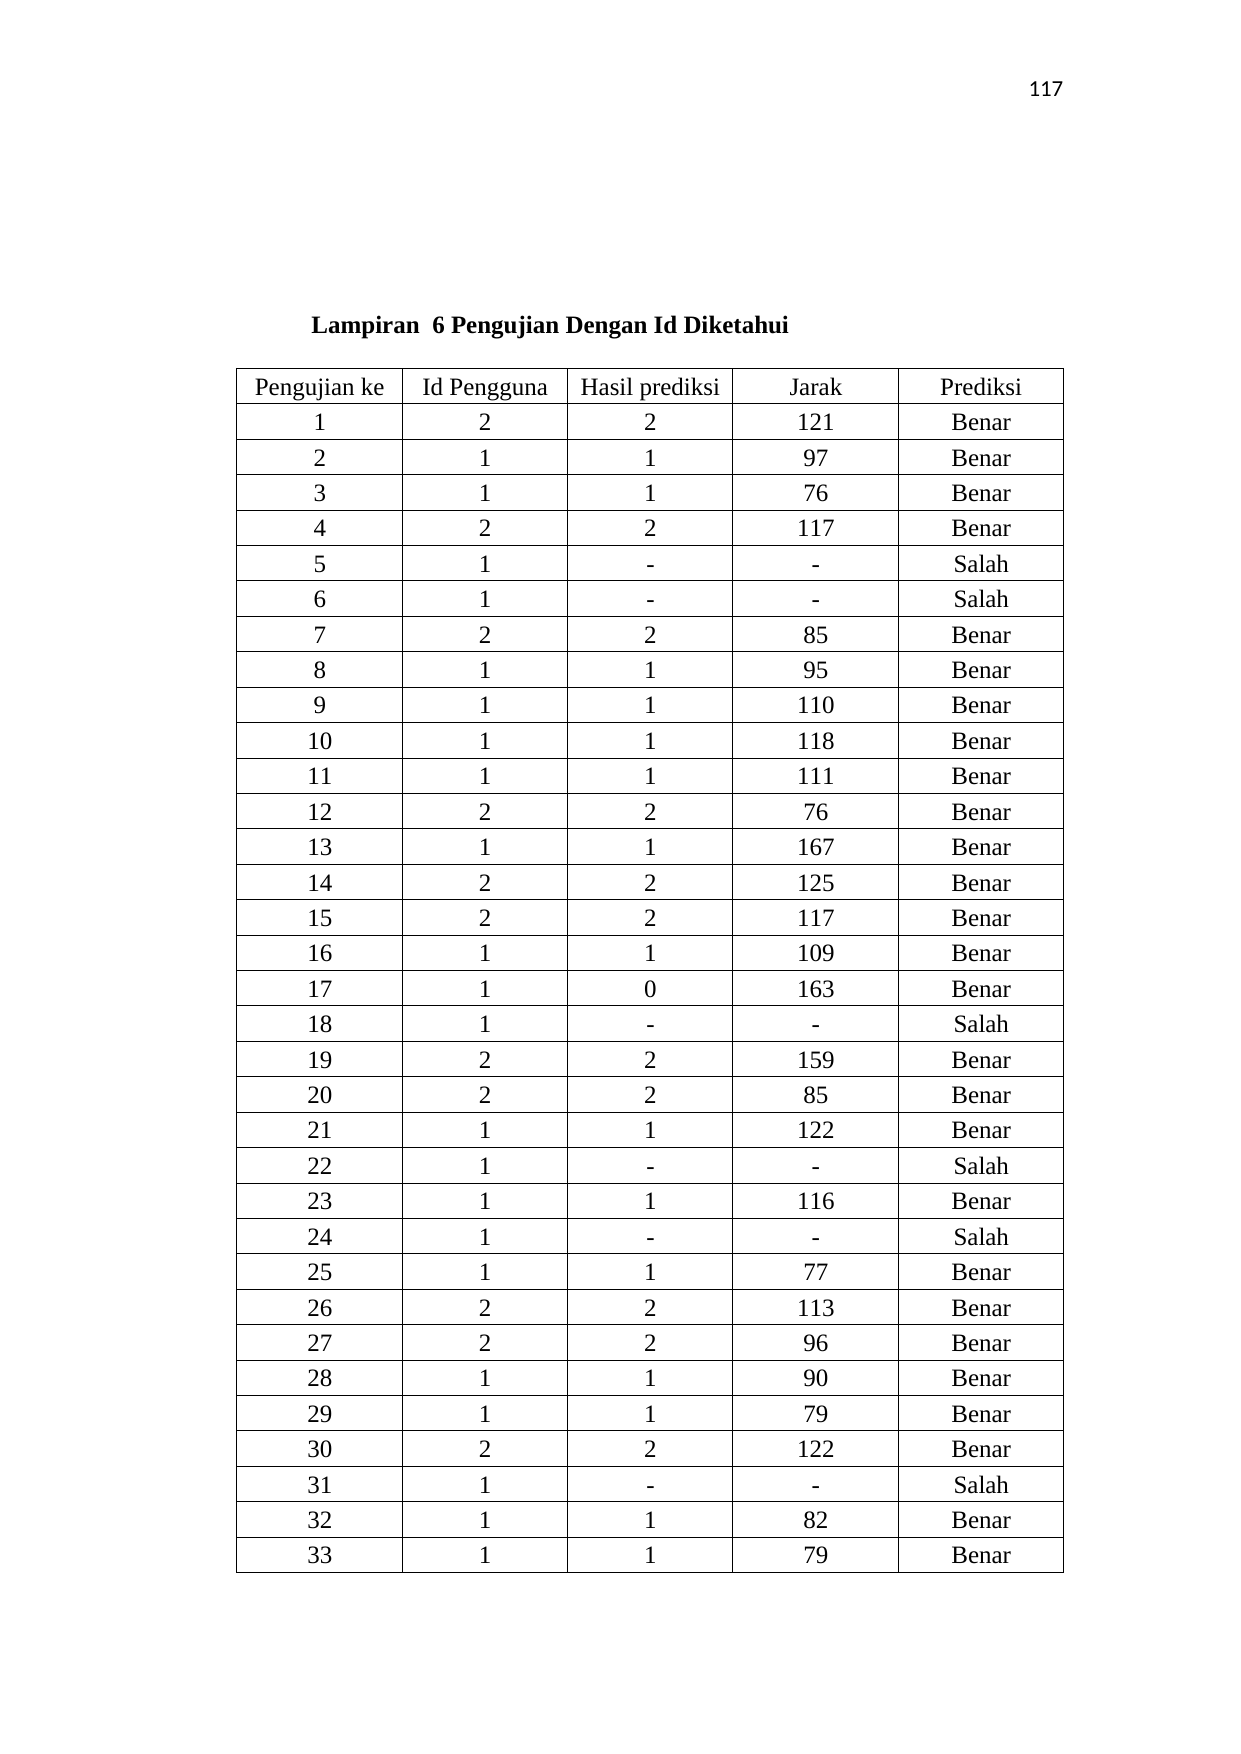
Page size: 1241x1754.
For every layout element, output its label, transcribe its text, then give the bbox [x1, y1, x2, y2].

table_cell 1 [403, 475, 567, 509]
table_cell 2 [568, 617, 732, 651]
table_cell 77 [733, 1254, 898, 1289]
table_cell 121 [733, 404, 898, 439]
table_cell 20 [237, 1077, 402, 1112]
table_cell 1 [237, 404, 402, 439]
table_cell 2 [568, 1431, 732, 1466]
table_cell 1 [403, 971, 567, 1005]
table_cell 2 [403, 1431, 567, 1466]
table_cell 2 [568, 794, 732, 828]
table_cell 76 [733, 794, 898, 828]
table_cell 7 [237, 617, 402, 651]
table_cell Benar [899, 1254, 1063, 1289]
table_cell 116 [733, 1184, 898, 1218]
table_cell Salah [899, 581, 1063, 616]
table_cell 1 [403, 829, 567, 864]
table_cell 9 [237, 688, 402, 722]
table_cell Salah [899, 1148, 1063, 1182]
table_cell 32 [237, 1502, 402, 1537]
table_cell 2 [237, 440, 402, 474]
table_cell 4 [237, 511, 402, 545]
table_cell 1 [568, 759, 732, 793]
table_cell 2 [568, 865, 732, 899]
table_cell 1 [403, 723, 567, 757]
table_cell 1 [568, 1538, 732, 1572]
table_cell 2 [403, 900, 567, 934]
table_cell 1 [568, 829, 732, 864]
table_cell 5 [237, 546, 402, 580]
table_cell 0 [568, 971, 732, 1005]
table_cell 25 [237, 1254, 402, 1289]
table_cell 14 [237, 865, 402, 899]
table_cell - [568, 1219, 732, 1253]
table_cell Benar [899, 1113, 1063, 1147]
table_cell 79 [733, 1538, 898, 1572]
table_cell 76 [733, 475, 898, 509]
table_cell Salah [899, 1219, 1063, 1253]
table_cell Benar [899, 1184, 1063, 1218]
table_header Id Pengguna [403, 369, 567, 403]
table_cell 1 [568, 1184, 732, 1218]
table_cell 1 [403, 688, 567, 722]
table_cell 21 [237, 1113, 402, 1147]
table_cell Benar [899, 1361, 1063, 1395]
table_cell 1 [568, 723, 732, 757]
table_cell 1 [403, 759, 567, 793]
table_cell 2 [568, 511, 732, 545]
table_cell 113 [733, 1290, 898, 1324]
text Lampiran 6 Pengujian Dengan Id Diketahui [236, 310, 1063, 339]
table_cell 1 [403, 1148, 567, 1182]
table_cell 82 [733, 1502, 898, 1537]
table_cell 1 [403, 1502, 567, 1537]
table_cell 13 [237, 829, 402, 864]
table_cell 90 [733, 1361, 898, 1395]
table_cell - [733, 1219, 898, 1253]
table_cell 3 [237, 475, 402, 509]
table_cell 2 [403, 404, 567, 439]
table_header Pengujian ke [237, 369, 402, 403]
table_cell 2 [403, 865, 567, 899]
table_cell Benar [899, 1325, 1063, 1359]
table_cell 33 [237, 1538, 402, 1572]
table_cell - [733, 1148, 898, 1182]
table_cell 117 [733, 511, 898, 545]
table_cell Benar [899, 688, 1063, 722]
table_cell 1 [403, 440, 567, 474]
table_cell 15 [237, 900, 402, 934]
table_cell 159 [733, 1042, 898, 1076]
table_cell - [568, 581, 732, 616]
table_cell 1 [403, 581, 567, 616]
table_cell - [733, 1006, 898, 1041]
table_cell 1 [568, 688, 732, 722]
table_cell Benar [899, 1290, 1063, 1324]
table_cell 109 [733, 936, 898, 970]
table_cell Benar [899, 511, 1063, 545]
table_cell 122 [733, 1113, 898, 1147]
table_cell 17 [237, 971, 402, 1005]
table_cell 1 [403, 1361, 567, 1395]
table_cell 18 [237, 1006, 402, 1041]
table_cell Benar [899, 1538, 1063, 1572]
table_cell 2 [403, 1290, 567, 1324]
table_cell 2 [403, 1077, 567, 1112]
table_cell 122 [733, 1431, 898, 1466]
table_cell 6 [237, 581, 402, 616]
table_cell Benar [899, 1431, 1063, 1466]
table_cell 1 [568, 1361, 732, 1395]
table_cell 1 [568, 1254, 732, 1289]
table_cell 8 [237, 652, 402, 687]
table_cell 118 [733, 723, 898, 757]
table_cell 1 [568, 1396, 732, 1430]
table_cell 1 [403, 1396, 567, 1430]
table_header Prediksi [899, 369, 1063, 403]
table_cell 125 [733, 865, 898, 899]
table_cell 2 [568, 1290, 732, 1324]
table_cell 1 [568, 475, 732, 509]
table_cell 97 [733, 440, 898, 474]
table_cell Benar [899, 1042, 1063, 1076]
table_cell 10 [237, 723, 402, 757]
table_cell 16 [237, 936, 402, 970]
table_cell 95 [733, 652, 898, 687]
table_cell 2 [568, 404, 732, 439]
table_cell 1 [403, 1467, 567, 1501]
table_cell 27 [237, 1325, 402, 1359]
table_header Jarak [733, 369, 898, 403]
table_cell Salah [899, 546, 1063, 580]
table_cell 1 [568, 936, 732, 970]
table_cell Benar [899, 652, 1063, 687]
table_cell 2 [403, 1042, 567, 1076]
table_cell 23 [237, 1184, 402, 1218]
table_cell - [733, 581, 898, 616]
table_header Hasil prediksi [568, 369, 732, 403]
table_cell Benar [899, 1396, 1063, 1430]
table_cell 1 [403, 1538, 567, 1572]
table_cell 24 [237, 1219, 402, 1253]
table_cell - [568, 546, 732, 580]
table_cell 1 [403, 1006, 567, 1041]
table_cell 1 [568, 1113, 732, 1147]
table_cell 2 [403, 794, 567, 828]
table_cell Benar [899, 404, 1063, 439]
table_cell 1 [403, 546, 567, 580]
table_cell 1 [403, 936, 567, 970]
table_cell Benar [899, 936, 1063, 970]
table_cell 1 [403, 1254, 567, 1289]
table_cell 1 [568, 652, 732, 687]
table_cell Benar [899, 1502, 1063, 1537]
table_cell Benar [899, 617, 1063, 651]
table_cell 2 [568, 1077, 732, 1112]
table_cell 2 [568, 1042, 732, 1076]
table_cell Benar [899, 1077, 1063, 1112]
table_cell 1 [568, 440, 732, 474]
table_cell 28 [237, 1361, 402, 1395]
table_cell 163 [733, 971, 898, 1005]
table_cell 2 [403, 617, 567, 651]
table_cell 29 [237, 1396, 402, 1430]
table_cell 1 [403, 1219, 567, 1253]
table_cell - [568, 1467, 732, 1501]
table_cell 79 [733, 1396, 898, 1430]
table_cell 2 [568, 900, 732, 934]
table_cell 167 [733, 829, 898, 864]
table_cell 12 [237, 794, 402, 828]
table_cell 110 [733, 688, 898, 722]
table_cell Benar [899, 475, 1063, 509]
table_cell 96 [733, 1325, 898, 1359]
table_cell 1 [568, 1502, 732, 1537]
table_cell Benar [899, 900, 1063, 934]
table_cell Benar [899, 829, 1063, 864]
table_cell Benar [899, 794, 1063, 828]
table_cell 11 [237, 759, 402, 793]
table_cell 19 [237, 1042, 402, 1076]
table_cell Benar [899, 759, 1063, 793]
table_cell Salah [899, 1006, 1063, 1041]
table_cell - [568, 1148, 732, 1182]
table_cell - [733, 1467, 898, 1501]
table_cell Salah [899, 1467, 1063, 1501]
table_cell 26 [237, 1290, 402, 1324]
table_cell 1 [403, 1184, 567, 1218]
table_cell Benar [899, 865, 1063, 899]
table_cell 111 [733, 759, 898, 793]
table_cell - [733, 546, 898, 580]
table_cell 2 [403, 511, 567, 545]
table_cell Benar [899, 971, 1063, 1005]
table_cell 85 [733, 1077, 898, 1112]
table_cell 30 [237, 1431, 402, 1466]
table_cell 31 [237, 1467, 402, 1501]
table_cell 22 [237, 1148, 402, 1182]
table_cell 117 [733, 900, 898, 934]
table_cell 1 [403, 652, 567, 687]
table_cell 1 [403, 1113, 567, 1147]
table_cell Benar [899, 440, 1063, 474]
table_cell Benar [899, 723, 1063, 757]
table_cell - [568, 1006, 732, 1041]
table_cell 2 [403, 1325, 567, 1359]
table_cell 2 [568, 1325, 732, 1359]
table_cell 85 [733, 617, 898, 651]
